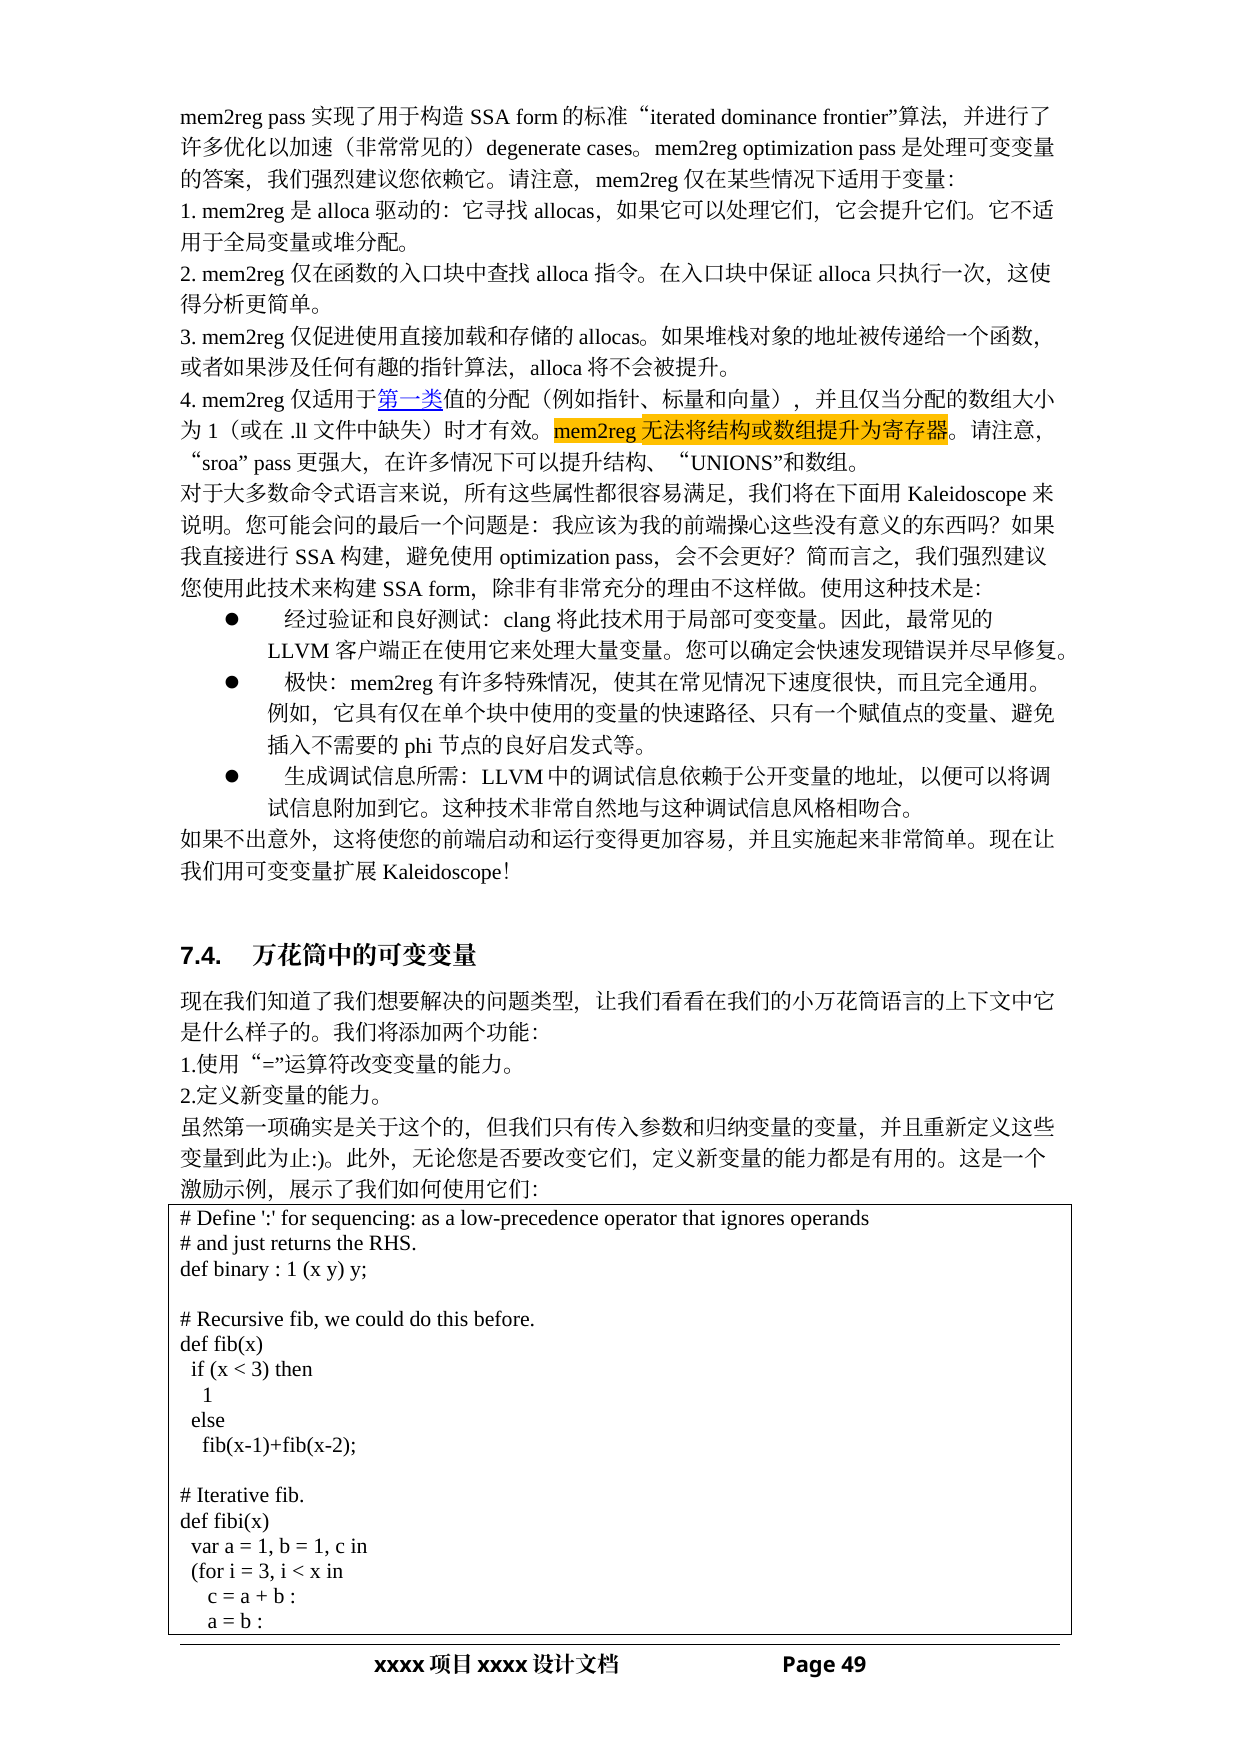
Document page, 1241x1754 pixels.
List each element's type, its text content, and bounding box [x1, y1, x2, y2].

text 2.定义新变量的能力。 [180, 1078, 1060, 1110]
list mem2reg 仅在函数的入口块中查找 alloca 指令。在入口块中保证 alloca 只执行一次，这使得分析更简单。 [180, 256, 1060, 319]
text mem2reg pass 实现了用于构造 SSA form的标准“iterated dominance frontier”算法，并进行了许多优化以加速（非常常见的）degenerate cases。mem2reg optimization pass 是处理可变变量的答案，我们强烈建议您依赖它。请注意，mem2reg 仅在某些情况下适用于变量： [180, 99, 1060, 193]
text 如果不出意外，这将使您的前端启动和运行变得更加容易，并且实施起来非常简单。现在让我们用可变变量扩展 Kaleidoscope！ [180, 822, 1060, 885]
list mem2reg 仅促进使用直接加载和存储的allocas。如果堆栈对象的地址被传递给一个函数，或者如果涉及任何有趣的指针算法，alloca 将不会被提升。 [180, 319, 1060, 382]
list 极快：mem2reg 有许多特殊情况，使其在常见情况下速度很快，而且完全通用。例如，它具有仅在单个块中使用的变量的快速路径、只有一个赋值点的变量、避免插入不需要的 phi 节点的良好启发式等。 [224, 665, 1060, 759]
list mem2reg 仅适用于第一类值的分配（例如指针、标量和向量），并且仅当分配的数组大小为 1（或在 .ll 文件中缺失）时才有效。mem2reg 无法将结构或数组提升为寄存器。请注意，“sroa” pass 更强大，在许多情况下可以提升结构、“UNIONS”和数组。 [180, 382, 1060, 476]
text 现在我们知道了我们想要解决的问题类型，让我们看看在我们的小万花筒语言的上下文中它是什么样子的。我们将添加两个功能： [180, 984, 1060, 1047]
list 经过验证和良好测试：clang 将此技术用于局部可变变量。因此，最常见的 LLVM 客户端正在使用它来处理大量变量。您可以确定会快速发现错误并尽早修复。 [224, 602, 1060, 665]
subtitle 万花筒中的可变变量 [180, 936, 1060, 971]
text 1.使用“=”运算符改变变量的能力。 [180, 1047, 1060, 1078]
text 对于大多数命令式语言来说，所有这些属性都很容易满足，我们将在下面用 Kaleidoscope 来说明。您可能会问的最后一个问题是：我应该为我的前端操心这些没有意义的东西吗？如果我直接进行 SSA 构建，避免使用 optimization pass，会不会更好？简而言之，我们强烈建议您使用此技术来构建 SSA form，除非有非常充分的理由不这样做。使用这种技术是： [180, 476, 1060, 602]
list 生成调试信息所需：LLVM中的调试信息依赖于公开变量的地址，以便可以将调试信息附加到它。这种技术非常自然地与这种调试信息风格相吻合。 [224, 759, 1060, 822]
text 虽然第一项确实是关于这个的，但我们只有传入参数和归纳变量的变量，并且重新定义这些变量到此为止:)。此外，无论您是否要改变它们，定义新变量的能力都是有用的。这是一个激励示例，展示了我们如何使用它们： [180, 1110, 1060, 1204]
list mem2reg 是 alloca 驱动的：它寻找 allocas，如果它可以处理它们，它会提升它们。它不适用于全局变量或堆分配。 [180, 193, 1060, 256]
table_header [169, 1205, 1071, 1634]
